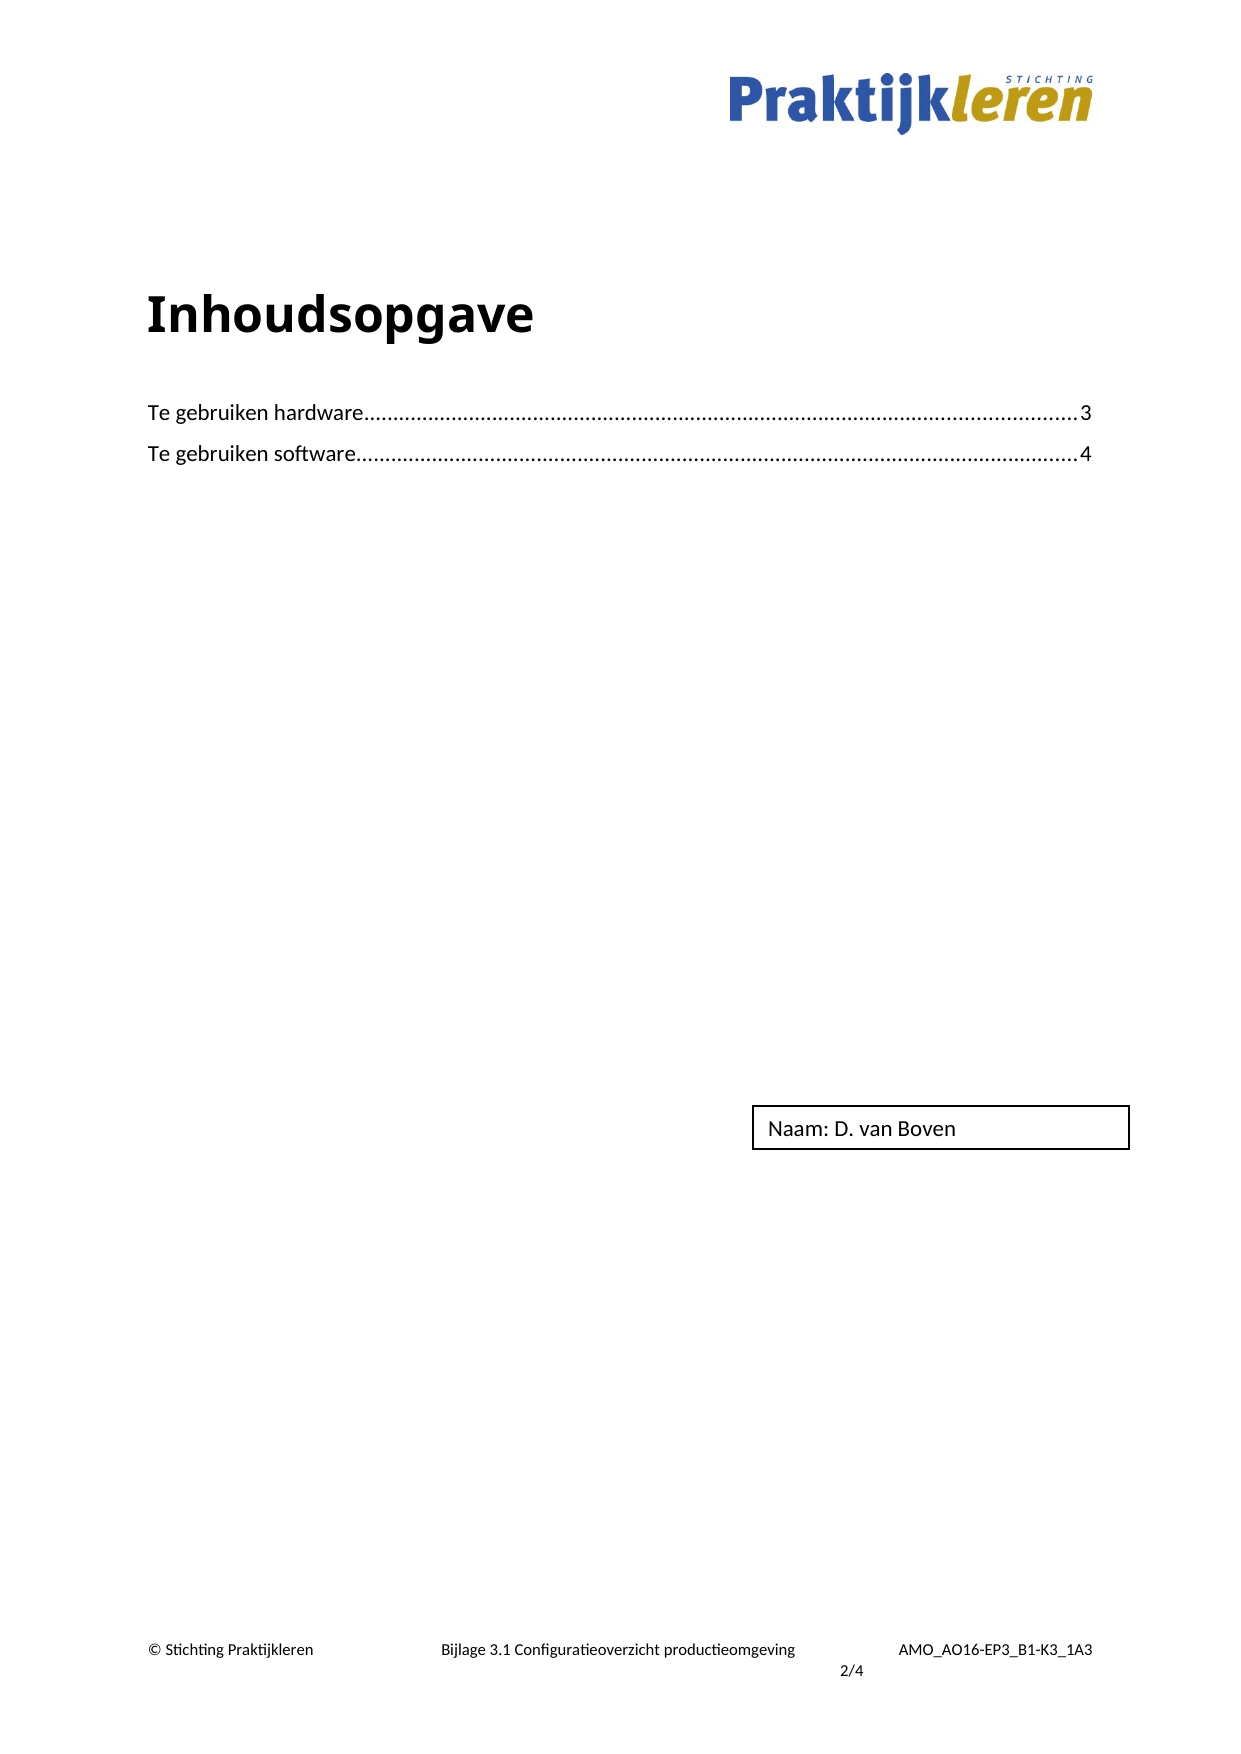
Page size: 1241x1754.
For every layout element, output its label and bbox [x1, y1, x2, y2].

picture [730, 73, 1093, 135]
